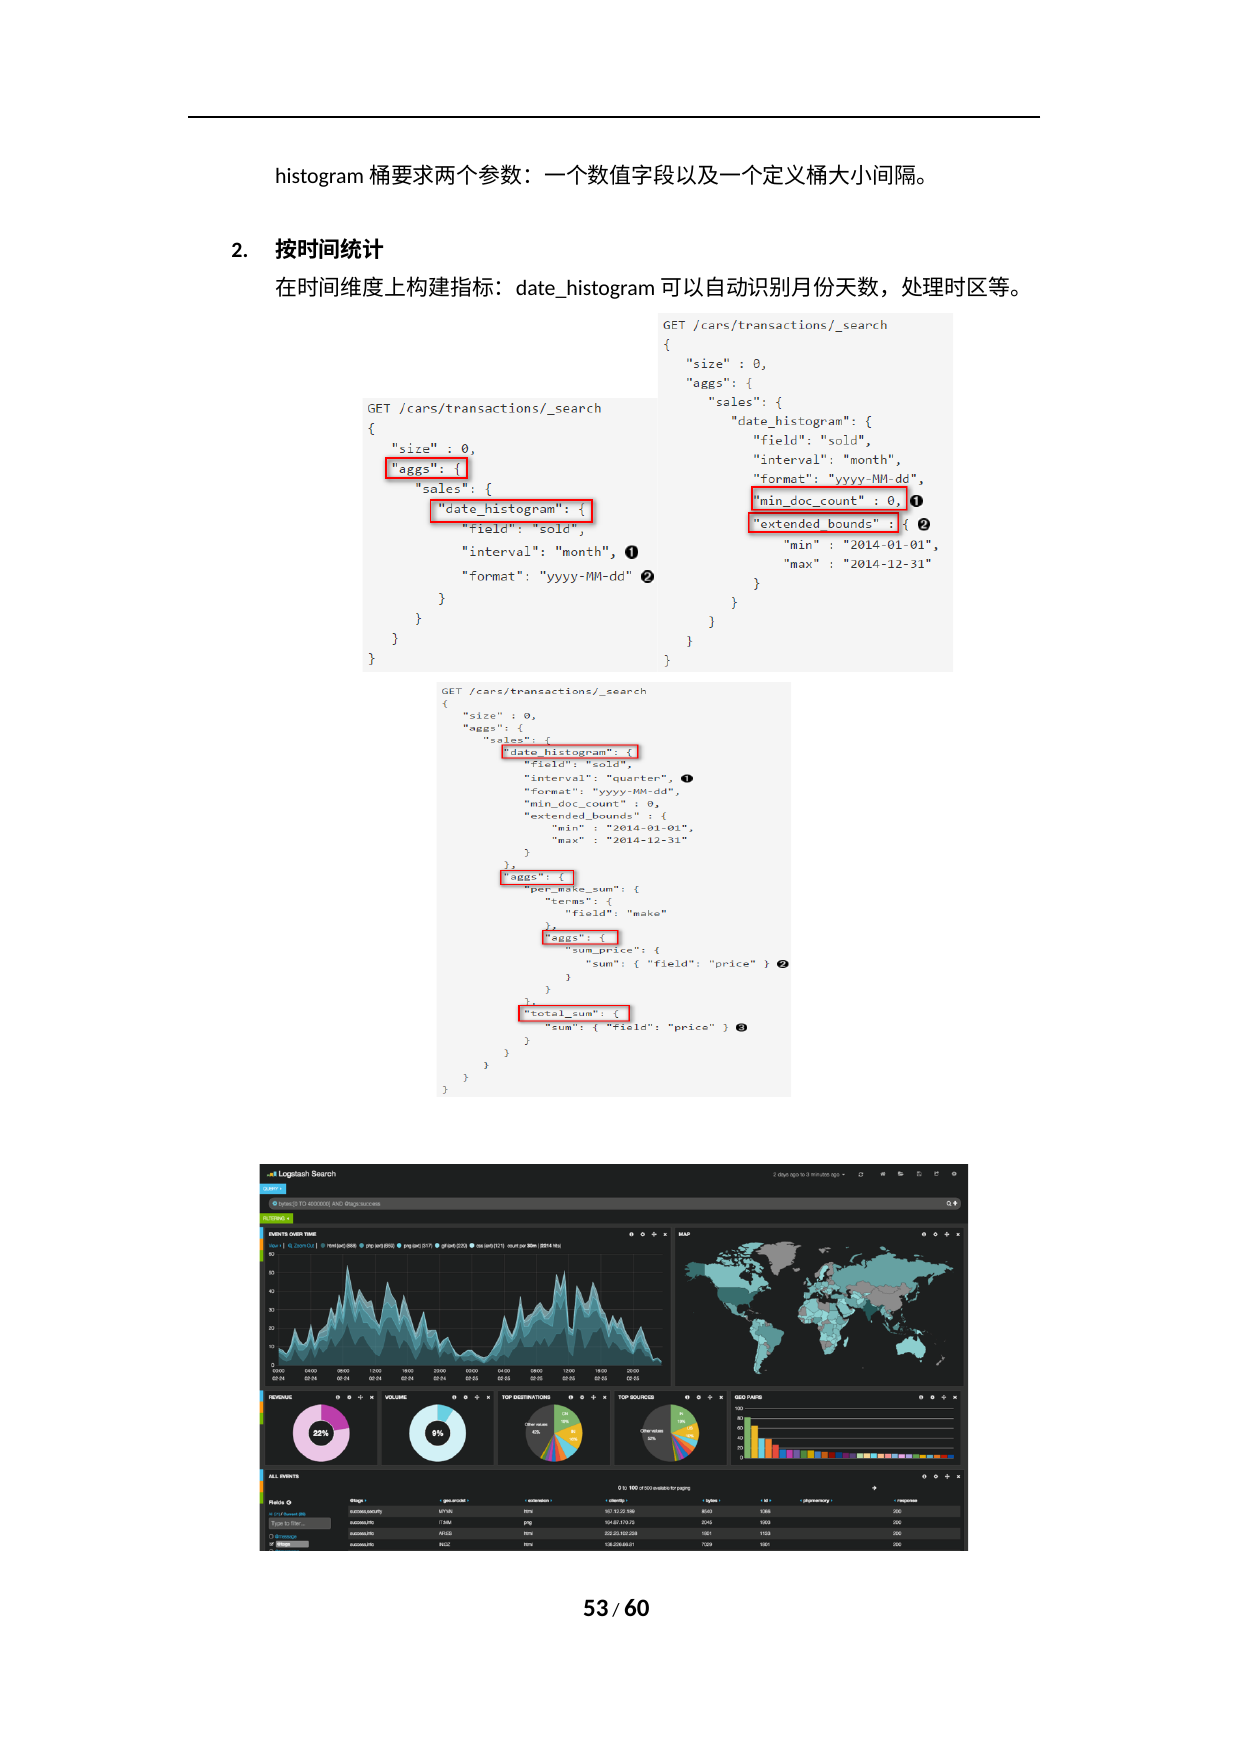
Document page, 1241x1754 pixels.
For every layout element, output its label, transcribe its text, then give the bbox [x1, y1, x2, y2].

picture [259, 1164, 969, 1551]
list 按时间统计 [231, 231, 1040, 265]
picture [436, 682, 792, 1097]
picture [362, 313, 954, 672]
text histogram 桶要求两个参数：一个数值字段以及一个定义桶大小间隔。 [231, 157, 1040, 191]
list 在时间维度上构建指标：date_histogram 可以自动识别月份天数，处理时区等。 [275, 268, 1040, 302]
